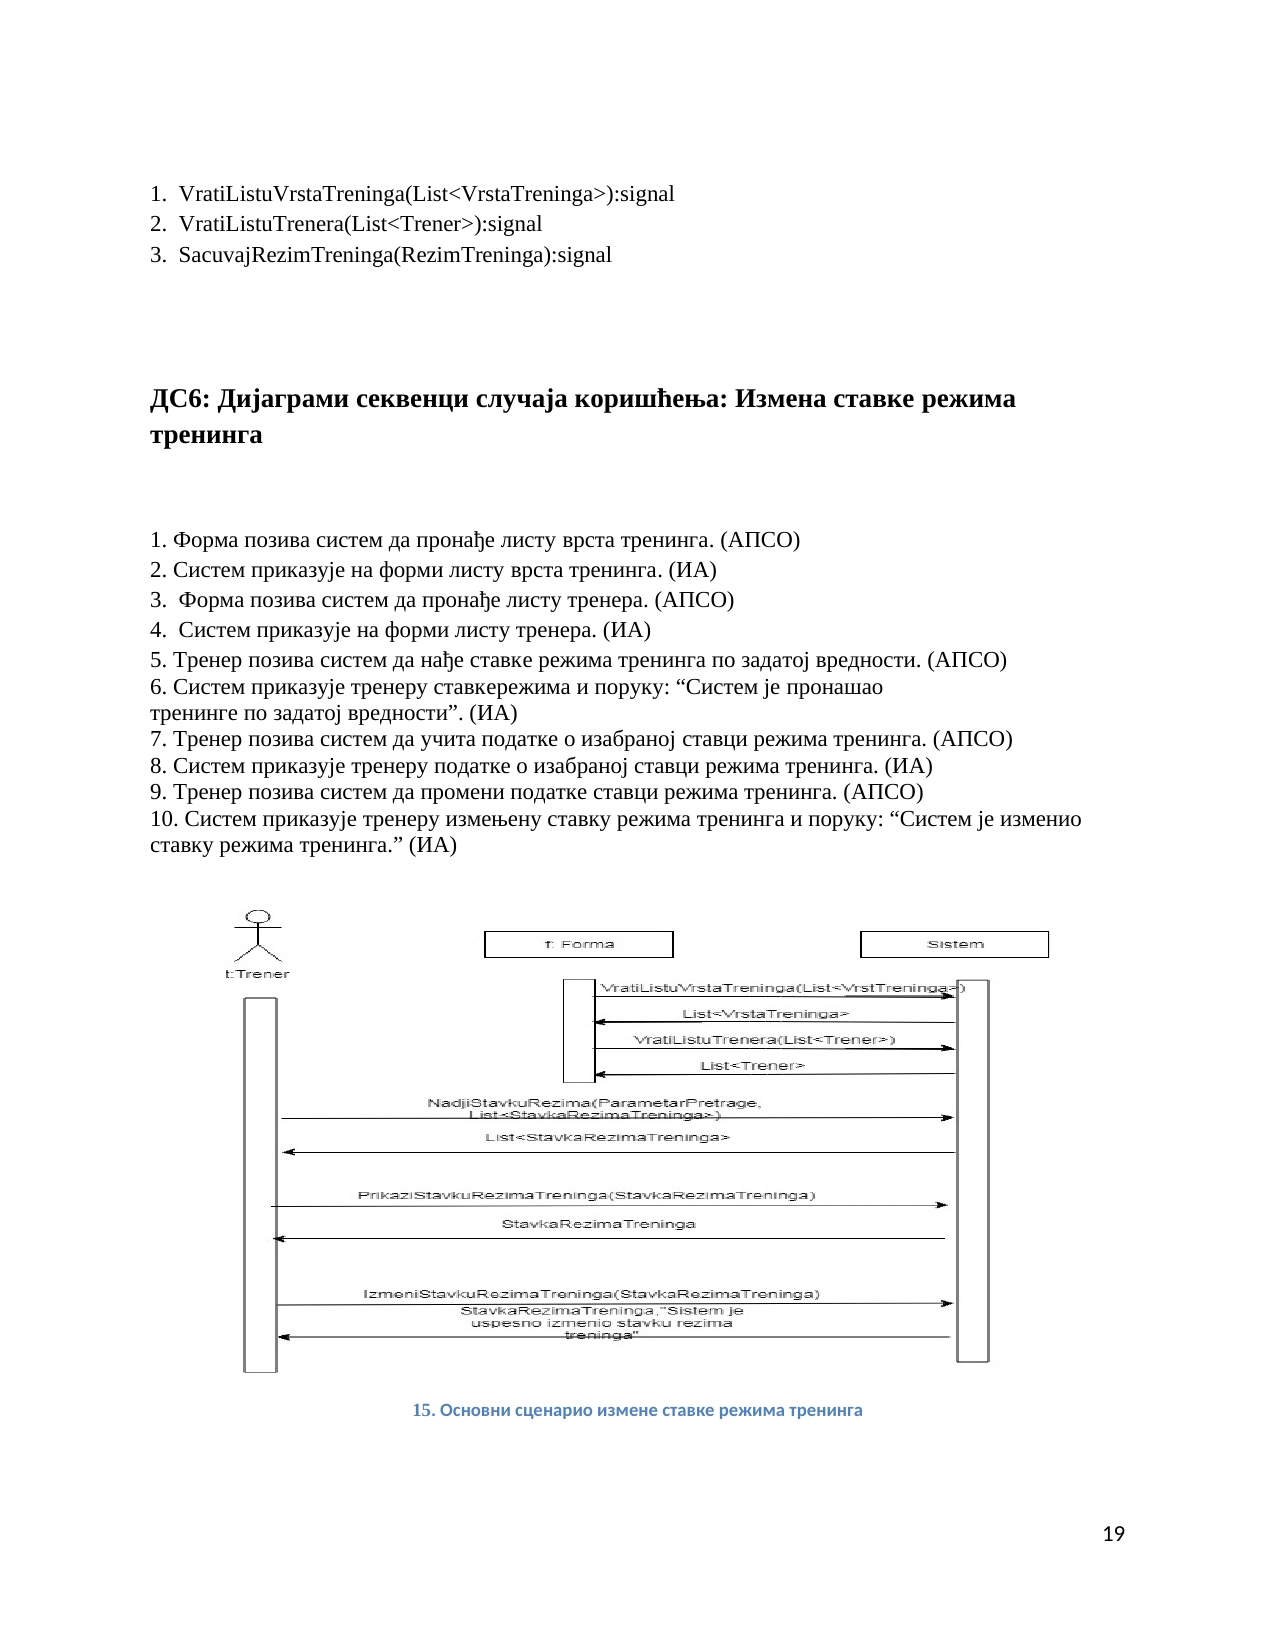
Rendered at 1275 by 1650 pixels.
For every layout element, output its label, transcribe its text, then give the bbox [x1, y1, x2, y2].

text 10. Систем приказује тренеру измењену ставку режима тренинга и поруку: “Систем је изменио ставку режима тренинга.” (ИА) [150, 804, 1125, 857]
text 1. Форма позива систем да пронађе листу врста тренинга. (АПСО) [150, 526, 1125, 552]
text 4. Систем приказује на форми листу тренера. (ИА) [150, 616, 1125, 643]
text 8. Систем приказује тренеру податке о изабраној ставци режима тренинга. (ИА) [150, 752, 1125, 778]
text 6. Систем приказује тренеру ставкeрежима и поруку: “Систем је пронашао [150, 673, 1125, 699]
picture [226, 910, 1050, 1373]
text 9. Тренер позива систем да промени податке ставци режима тренинга. (АПСО) [150, 778, 1125, 804]
text 7. Тренер позива систем да учита податке о изабраној ставци режима тренинга. (АПСО) [150, 726, 1125, 752]
text 2. Систем приказује на форми листу врста тренинга. (ИА) [150, 556, 1125, 582]
text тренинге по задатој вредности”. (ИА) [150, 699, 1125, 726]
text 3. SacuvajRezimTreninga(RezimTreninga):signal [150, 241, 1125, 267]
text 2. VratiListuTrenera(List<Trener>):signal [150, 210, 1125, 237]
text 1. VratiListuVrstaTreninga(List<VrstaTreninga>):signal [150, 180, 1125, 207]
text ДС6: Дијаграми секвенци случаја коришћења: Измена ставке режима тренинга [150, 382, 1125, 449]
text 5. Тренер позива систем да нађе ставкe режима тренинга по задатој вредности. (АПСО) [150, 646, 1125, 673]
text 3. Форма позива систем да пронађе листу тренера. (АПСО) [150, 586, 1125, 612]
